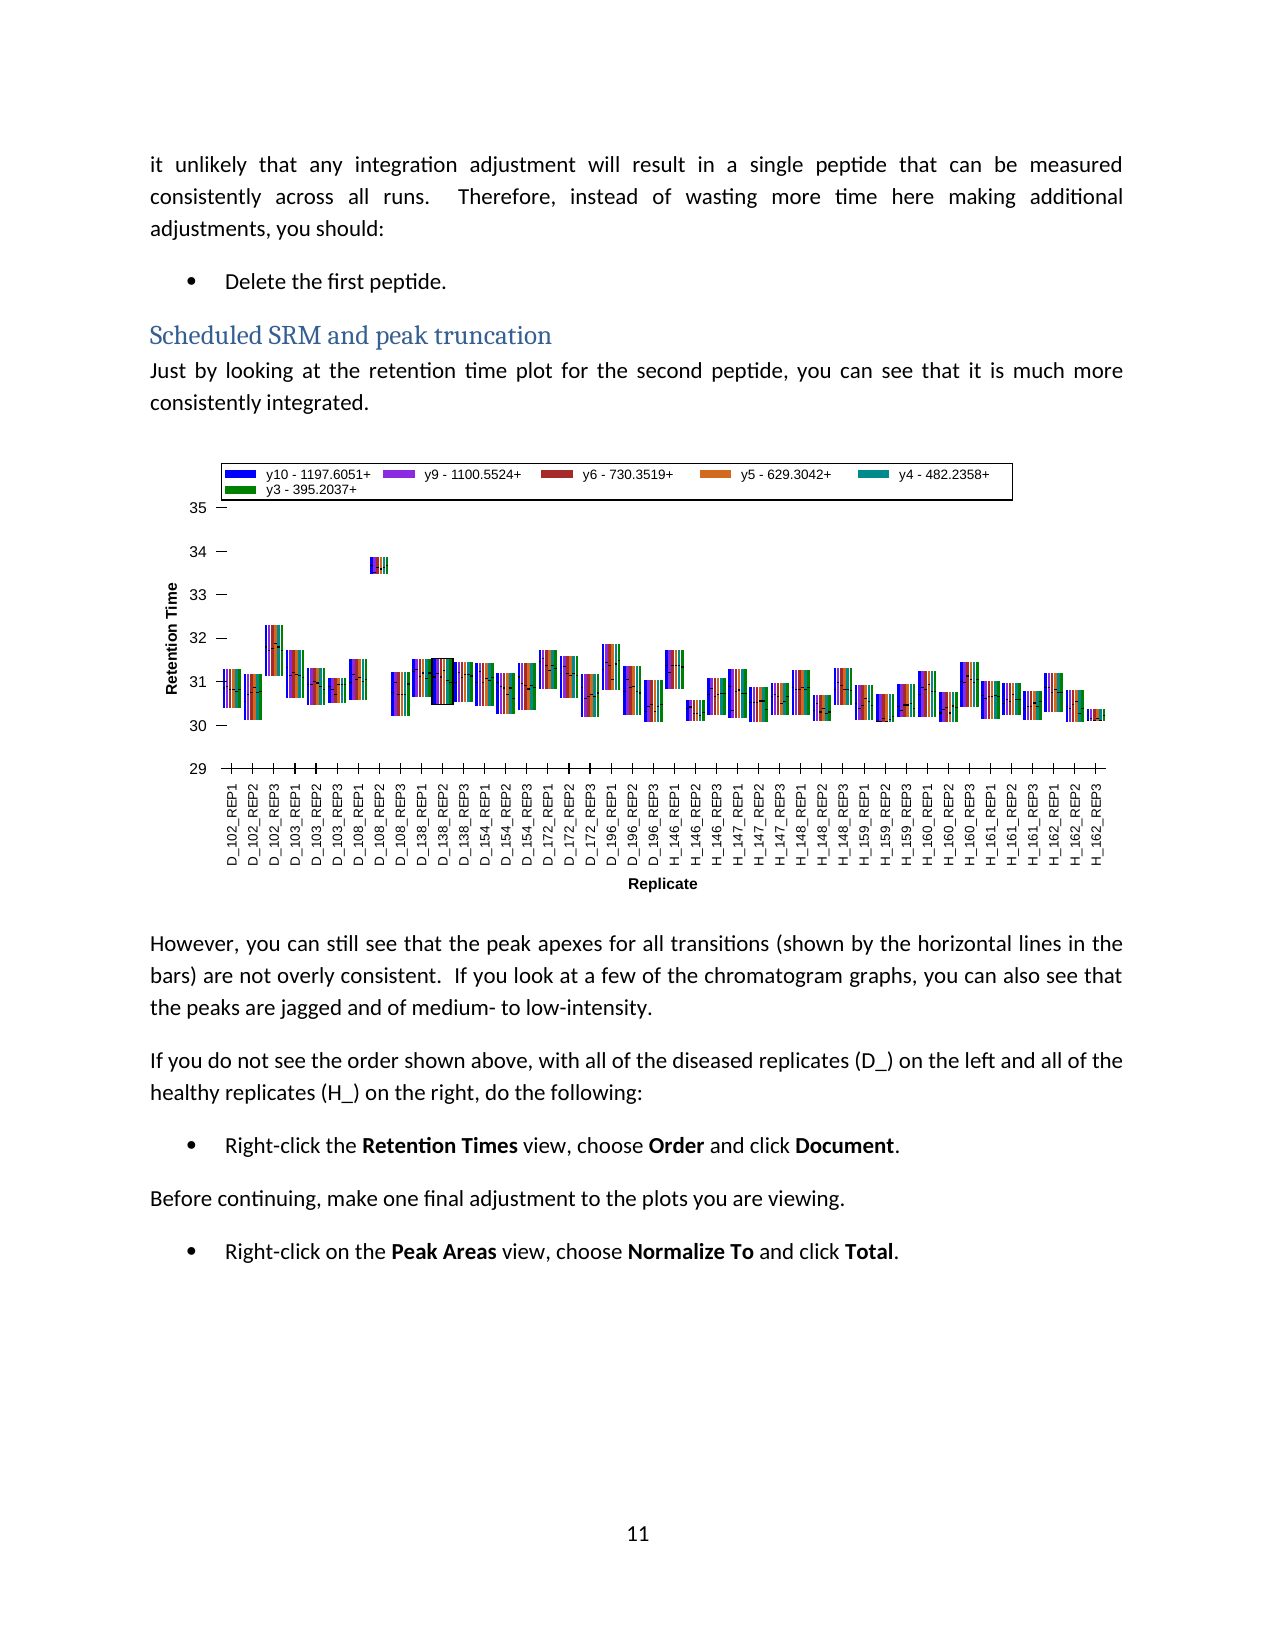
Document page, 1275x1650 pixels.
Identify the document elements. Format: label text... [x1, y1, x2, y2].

list Right-click on the Peak Areas view, choose Normalize To and click Total. [187, 1237, 1125, 1265]
text If you do not see the order shown above, with all of the diseased replicates (D_) on the left and all of the healthy replicates (H_) on the right, do the following: [150, 1046, 1125, 1106]
subtitle Scheduled SRM and peak truncation [150, 320, 1125, 352]
text However, you can still see that the peak apexes for all transitions (shown by the horizontal lines in the bars) are not overly consistent. If you look at a few of the chromatogram graphs, you can also see that the peaks are jagged and of medium- to low-intensity. [150, 929, 1125, 1021]
list Right-click the Retention Times view, choose Order and click Document. [187, 1131, 1125, 1159]
text Just by looking at the retention time plot for the second peptide, you can see that it is much more consistently integrated. [150, 356, 1125, 416]
list Delete the first peptide. [187, 267, 1125, 295]
text Before continuing, make one final adjustment to the plots you are viewing. [150, 1184, 1125, 1212]
